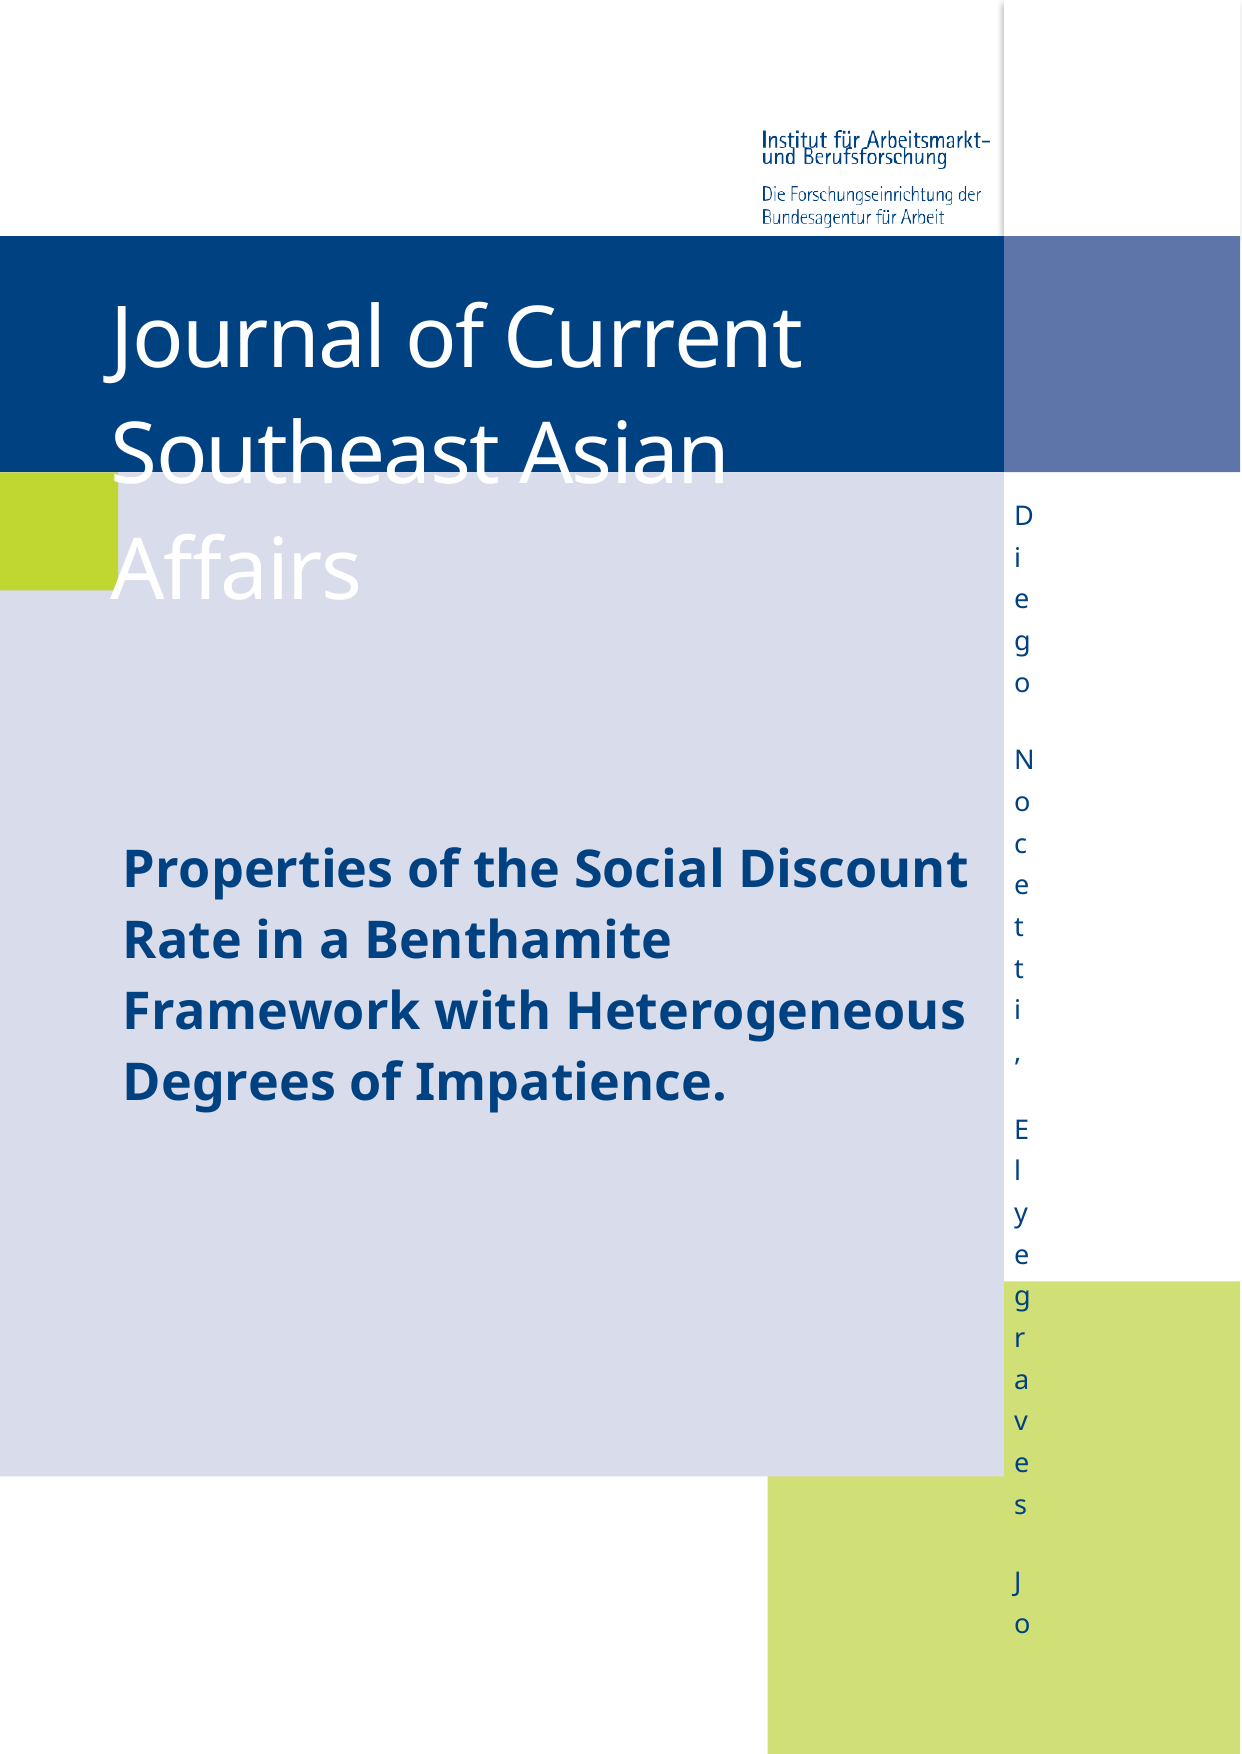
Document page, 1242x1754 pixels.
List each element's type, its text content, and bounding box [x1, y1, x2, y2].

picture [763, 209, 944, 228]
text Properties of the Social Discount Rate in a Benthamite Framework with Heterogeneous Degrees of Impatience. [122, 832, 981, 1115]
title Journal of Current Southeast Asian Affairs [111, 276, 981, 625]
picture [763, 186, 981, 205]
picture [763, 130, 990, 169]
